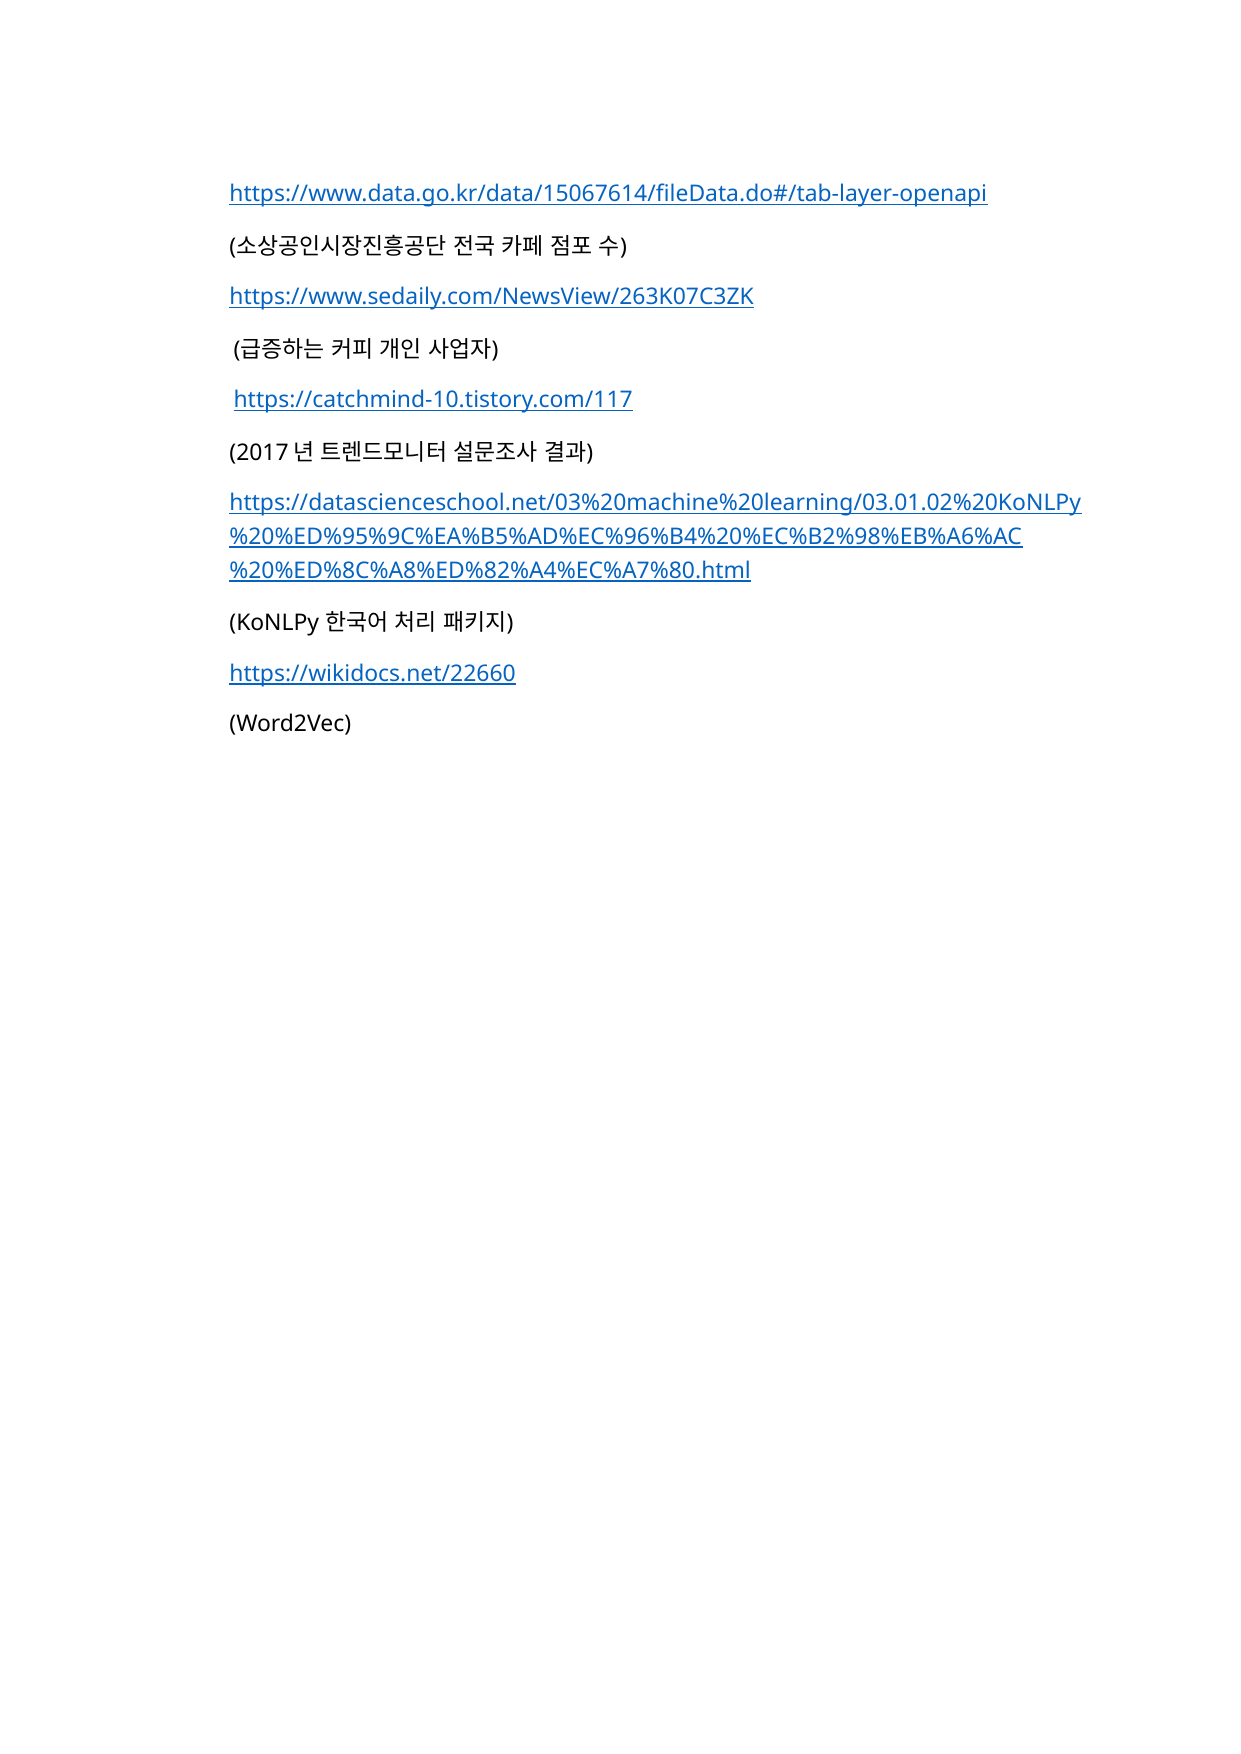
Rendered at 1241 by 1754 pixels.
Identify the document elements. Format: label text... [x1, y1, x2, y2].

list https://datascienceschool.net/03%20machine%20learning/03.01.02%20KoNLPy%20%ED%95%9C%EA%B5%AD%EC%96%B4%20%EC%B2%98%EB%A6%AC%20%ED%8C%A8%ED%82%A4%EC%A7%80.html [229, 486, 1090, 585]
list https://www.sedaily.com/NewsView/263K07C3ZK [229, 280, 1090, 311]
list https://wikidocs.net/22660 [229, 657, 1090, 688]
list (Word2Vec) [229, 707, 1090, 738]
list (KoNLPy 한국어 처리 패키지) [229, 604, 1090, 637]
list https://www.data.go.kr/data/15067614/fileData.do#/tab-layer-openapi [229, 177, 1090, 208]
list (급증하는 커피 개인 사업자) [233, 331, 1090, 364]
list (소상공인시장진흥공단 전국 카페 점포 수) [229, 228, 1090, 261]
list (2017년 트렌드모니터 설문조사 결과) [229, 434, 1090, 467]
list https://catchmind-10.tistory.com/117 [233, 383, 1090, 414]
